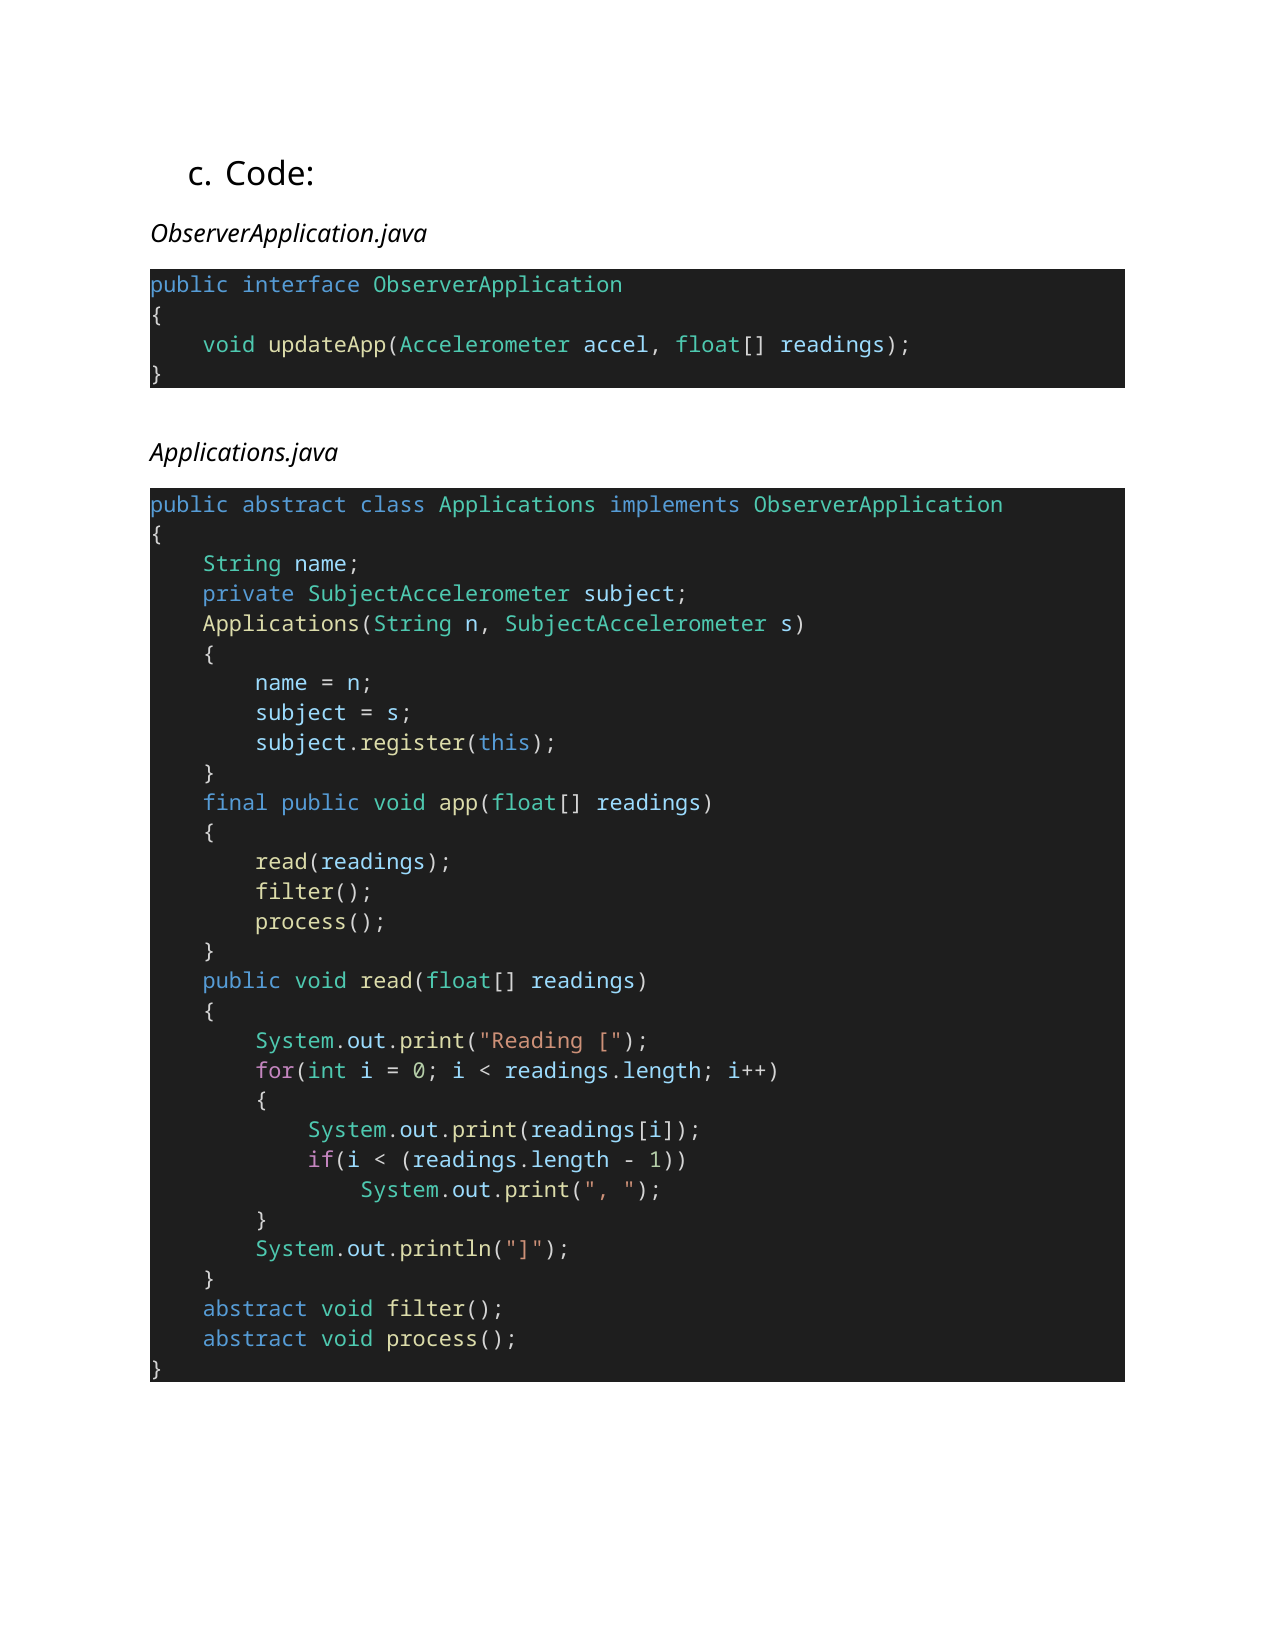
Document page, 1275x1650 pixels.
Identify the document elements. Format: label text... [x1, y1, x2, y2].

text } [150, 1352, 1125, 1382]
text subject.register(this); [150, 727, 1125, 757]
text } [150, 1263, 1125, 1293]
text read(readings); [150, 846, 1125, 876]
text { [150, 518, 1125, 548]
text name = n; [150, 667, 1125, 697]
text System.out.print(", "); [150, 1174, 1125, 1203]
text { [150, 1084, 1125, 1114]
text } [150, 358, 1125, 388]
text Applications.java [150, 435, 1125, 469]
text for(int i = 0; i < readings.length; i++) [150, 1054, 1125, 1084]
text public interface ObserverApplication [150, 269, 1125, 299]
text final public void app(float[] readings) [150, 786, 1125, 816]
text private SubjectAccelerometer subject; [150, 578, 1125, 608]
text System.out.println("]"); [150, 1233, 1125, 1263]
text } [150, 935, 1125, 965]
text Applications(String n, SubjectAccelerometer s) [150, 608, 1125, 637]
text process(); [150, 906, 1125, 935]
text ObserverApplication.java [150, 216, 1125, 250]
text { [150, 816, 1125, 846]
text } [150, 1203, 1125, 1233]
text System.out.print(readings[i]); [150, 1114, 1125, 1144]
text System.out.print("Reading ["); [150, 1025, 1125, 1054]
text filter(); [150, 876, 1125, 906]
text void updateApp(Accelerometer accel, float[] readings); [150, 329, 1125, 358]
text abstract void process(); [150, 1323, 1125, 1352]
text if(i < (readings.length - 1)) [150, 1144, 1125, 1174]
list Code: [187, 150, 1125, 195]
text public void read(float[] readings) [150, 965, 1125, 995]
text String name; [150, 548, 1125, 578]
text { [150, 299, 1125, 329]
text abstract void filter(); [150, 1293, 1125, 1323]
text { [150, 995, 1125, 1025]
text { [150, 637, 1125, 667]
text public abstract class Applications implements ObserverApplication [150, 488, 1125, 518]
text subject = s; [150, 697, 1125, 727]
text } [150, 757, 1125, 786]
